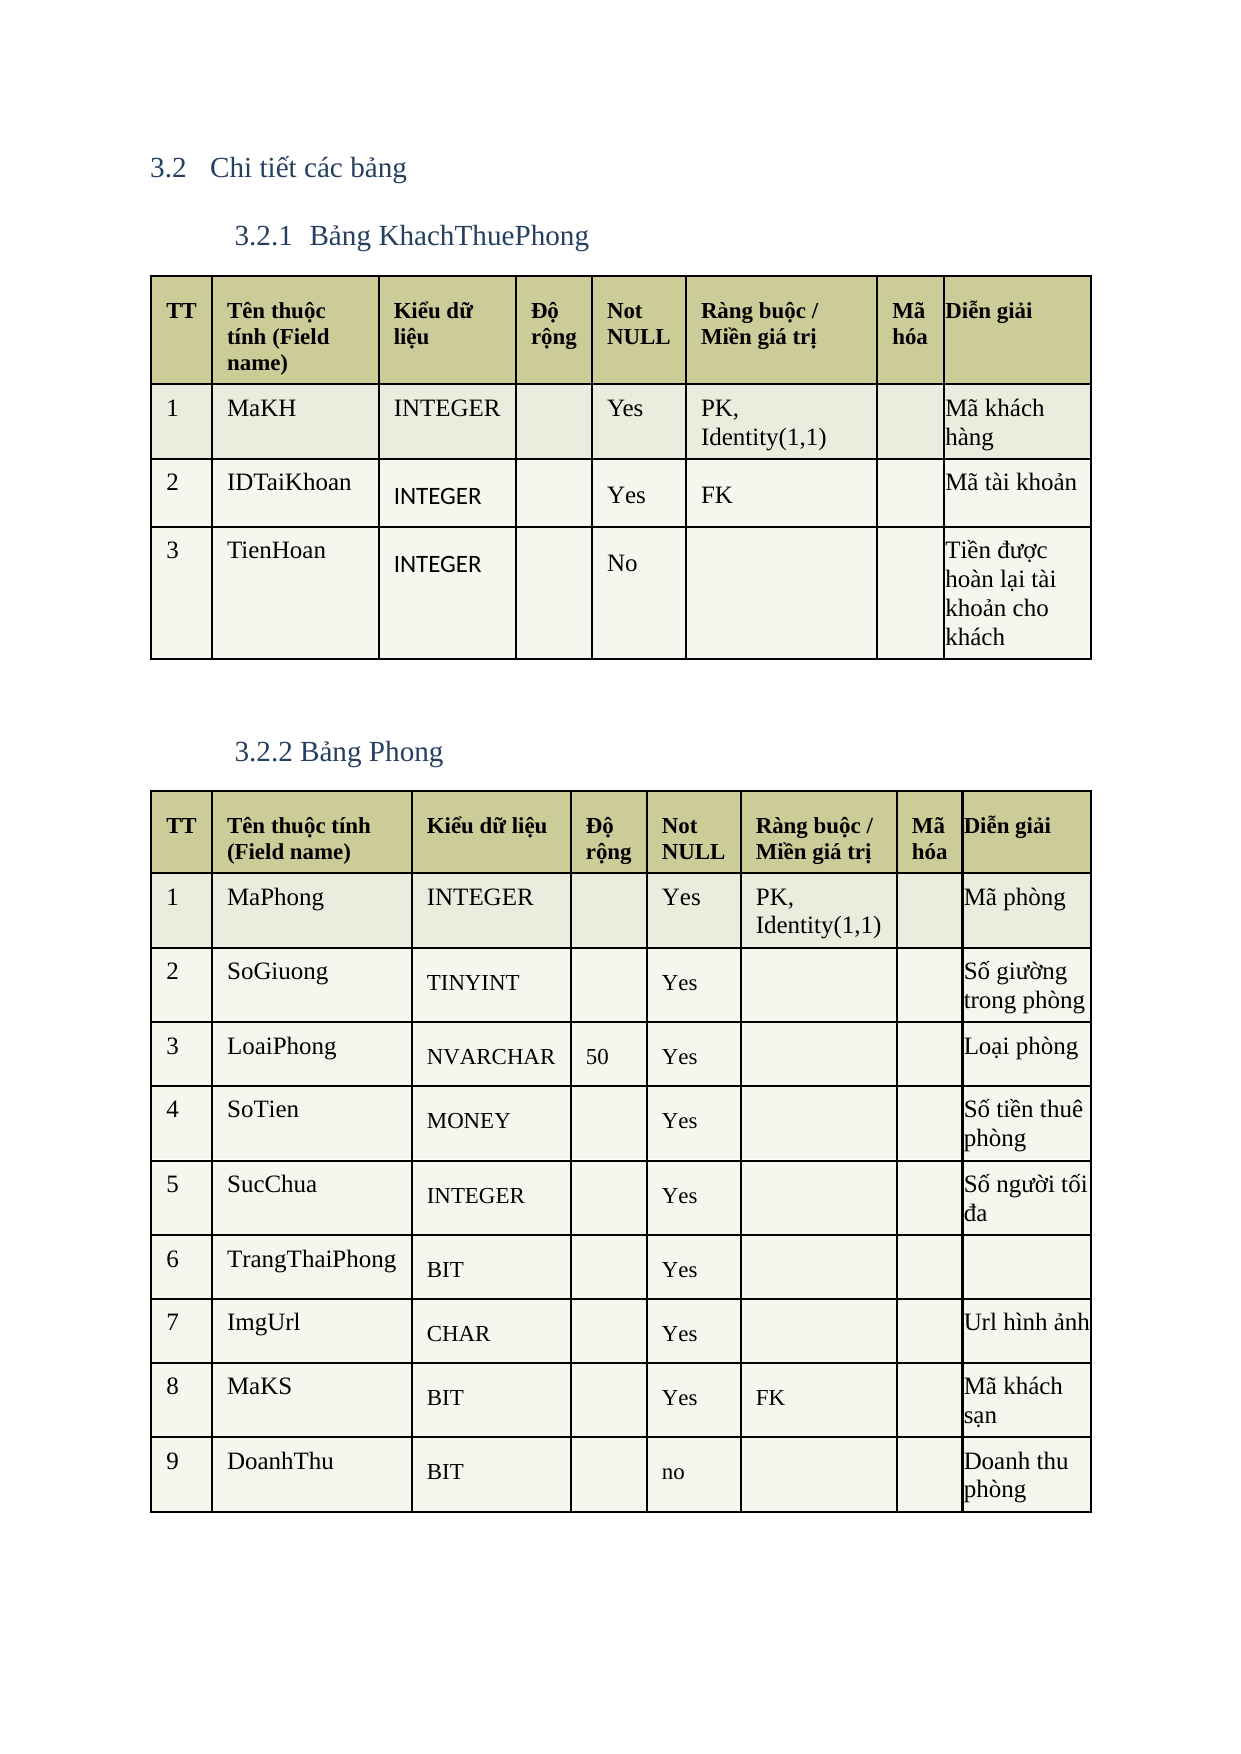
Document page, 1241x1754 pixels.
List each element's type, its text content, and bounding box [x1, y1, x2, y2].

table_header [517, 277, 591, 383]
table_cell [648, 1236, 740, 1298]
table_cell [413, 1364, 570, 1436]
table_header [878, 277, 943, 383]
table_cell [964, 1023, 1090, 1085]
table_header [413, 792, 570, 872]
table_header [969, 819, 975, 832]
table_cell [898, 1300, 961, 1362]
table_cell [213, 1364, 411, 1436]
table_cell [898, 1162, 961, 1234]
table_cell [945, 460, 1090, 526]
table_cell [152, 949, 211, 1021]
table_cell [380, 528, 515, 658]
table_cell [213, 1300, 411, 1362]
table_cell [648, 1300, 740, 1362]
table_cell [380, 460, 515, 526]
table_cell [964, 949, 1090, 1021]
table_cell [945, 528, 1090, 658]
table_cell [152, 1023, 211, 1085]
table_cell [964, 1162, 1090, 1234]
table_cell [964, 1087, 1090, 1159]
subtitle Chi tiết các bảng [150, 150, 1090, 183]
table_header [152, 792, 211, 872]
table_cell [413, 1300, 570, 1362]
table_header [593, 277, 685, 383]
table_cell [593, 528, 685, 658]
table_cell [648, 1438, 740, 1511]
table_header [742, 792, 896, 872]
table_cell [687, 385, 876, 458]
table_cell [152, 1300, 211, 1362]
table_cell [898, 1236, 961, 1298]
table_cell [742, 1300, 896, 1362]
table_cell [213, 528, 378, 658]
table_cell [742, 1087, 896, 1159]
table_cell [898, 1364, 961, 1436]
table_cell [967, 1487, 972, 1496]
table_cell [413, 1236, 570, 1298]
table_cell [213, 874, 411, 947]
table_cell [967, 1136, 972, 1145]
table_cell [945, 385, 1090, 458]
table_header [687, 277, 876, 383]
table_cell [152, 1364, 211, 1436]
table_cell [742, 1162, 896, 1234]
subtitle Bảng KhachThuePhong [234, 218, 1090, 252]
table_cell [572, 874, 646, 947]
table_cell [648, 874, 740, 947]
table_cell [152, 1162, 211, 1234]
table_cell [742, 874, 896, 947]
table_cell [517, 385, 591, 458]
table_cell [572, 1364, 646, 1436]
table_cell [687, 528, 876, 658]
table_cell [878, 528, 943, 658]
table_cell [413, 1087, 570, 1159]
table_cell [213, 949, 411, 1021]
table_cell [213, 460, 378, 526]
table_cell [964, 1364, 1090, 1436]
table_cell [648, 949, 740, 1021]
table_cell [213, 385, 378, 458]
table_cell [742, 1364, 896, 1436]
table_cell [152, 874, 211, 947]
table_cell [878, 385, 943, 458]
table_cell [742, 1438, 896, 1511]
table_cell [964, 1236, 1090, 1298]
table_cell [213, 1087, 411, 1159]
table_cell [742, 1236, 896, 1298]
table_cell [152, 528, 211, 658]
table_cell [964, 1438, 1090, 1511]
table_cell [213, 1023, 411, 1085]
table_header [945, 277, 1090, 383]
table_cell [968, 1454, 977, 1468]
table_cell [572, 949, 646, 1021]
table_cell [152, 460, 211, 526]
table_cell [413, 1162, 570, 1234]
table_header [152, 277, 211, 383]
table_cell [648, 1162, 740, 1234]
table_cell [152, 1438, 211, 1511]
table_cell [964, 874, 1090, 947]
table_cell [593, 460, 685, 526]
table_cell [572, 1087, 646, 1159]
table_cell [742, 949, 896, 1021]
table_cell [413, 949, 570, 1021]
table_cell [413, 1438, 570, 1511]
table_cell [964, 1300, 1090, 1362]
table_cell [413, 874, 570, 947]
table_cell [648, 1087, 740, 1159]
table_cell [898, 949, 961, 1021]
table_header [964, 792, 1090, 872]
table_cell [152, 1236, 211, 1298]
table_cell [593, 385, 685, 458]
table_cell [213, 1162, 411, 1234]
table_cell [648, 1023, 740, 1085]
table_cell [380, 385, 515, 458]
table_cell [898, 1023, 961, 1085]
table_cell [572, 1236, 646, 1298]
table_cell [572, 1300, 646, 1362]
subtitle 3.2.2 Bảng Phong [234, 734, 1090, 767]
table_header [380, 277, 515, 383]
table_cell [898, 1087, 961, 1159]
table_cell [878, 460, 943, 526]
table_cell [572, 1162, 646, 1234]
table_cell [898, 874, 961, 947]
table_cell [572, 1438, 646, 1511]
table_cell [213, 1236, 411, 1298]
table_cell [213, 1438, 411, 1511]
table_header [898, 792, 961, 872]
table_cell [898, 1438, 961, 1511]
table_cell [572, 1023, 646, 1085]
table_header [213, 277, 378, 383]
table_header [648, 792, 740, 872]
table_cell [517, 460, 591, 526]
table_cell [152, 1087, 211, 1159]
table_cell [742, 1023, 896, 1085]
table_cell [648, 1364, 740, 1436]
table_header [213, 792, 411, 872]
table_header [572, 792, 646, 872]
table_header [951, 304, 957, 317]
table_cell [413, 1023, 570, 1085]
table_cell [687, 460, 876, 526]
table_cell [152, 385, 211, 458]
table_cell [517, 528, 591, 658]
